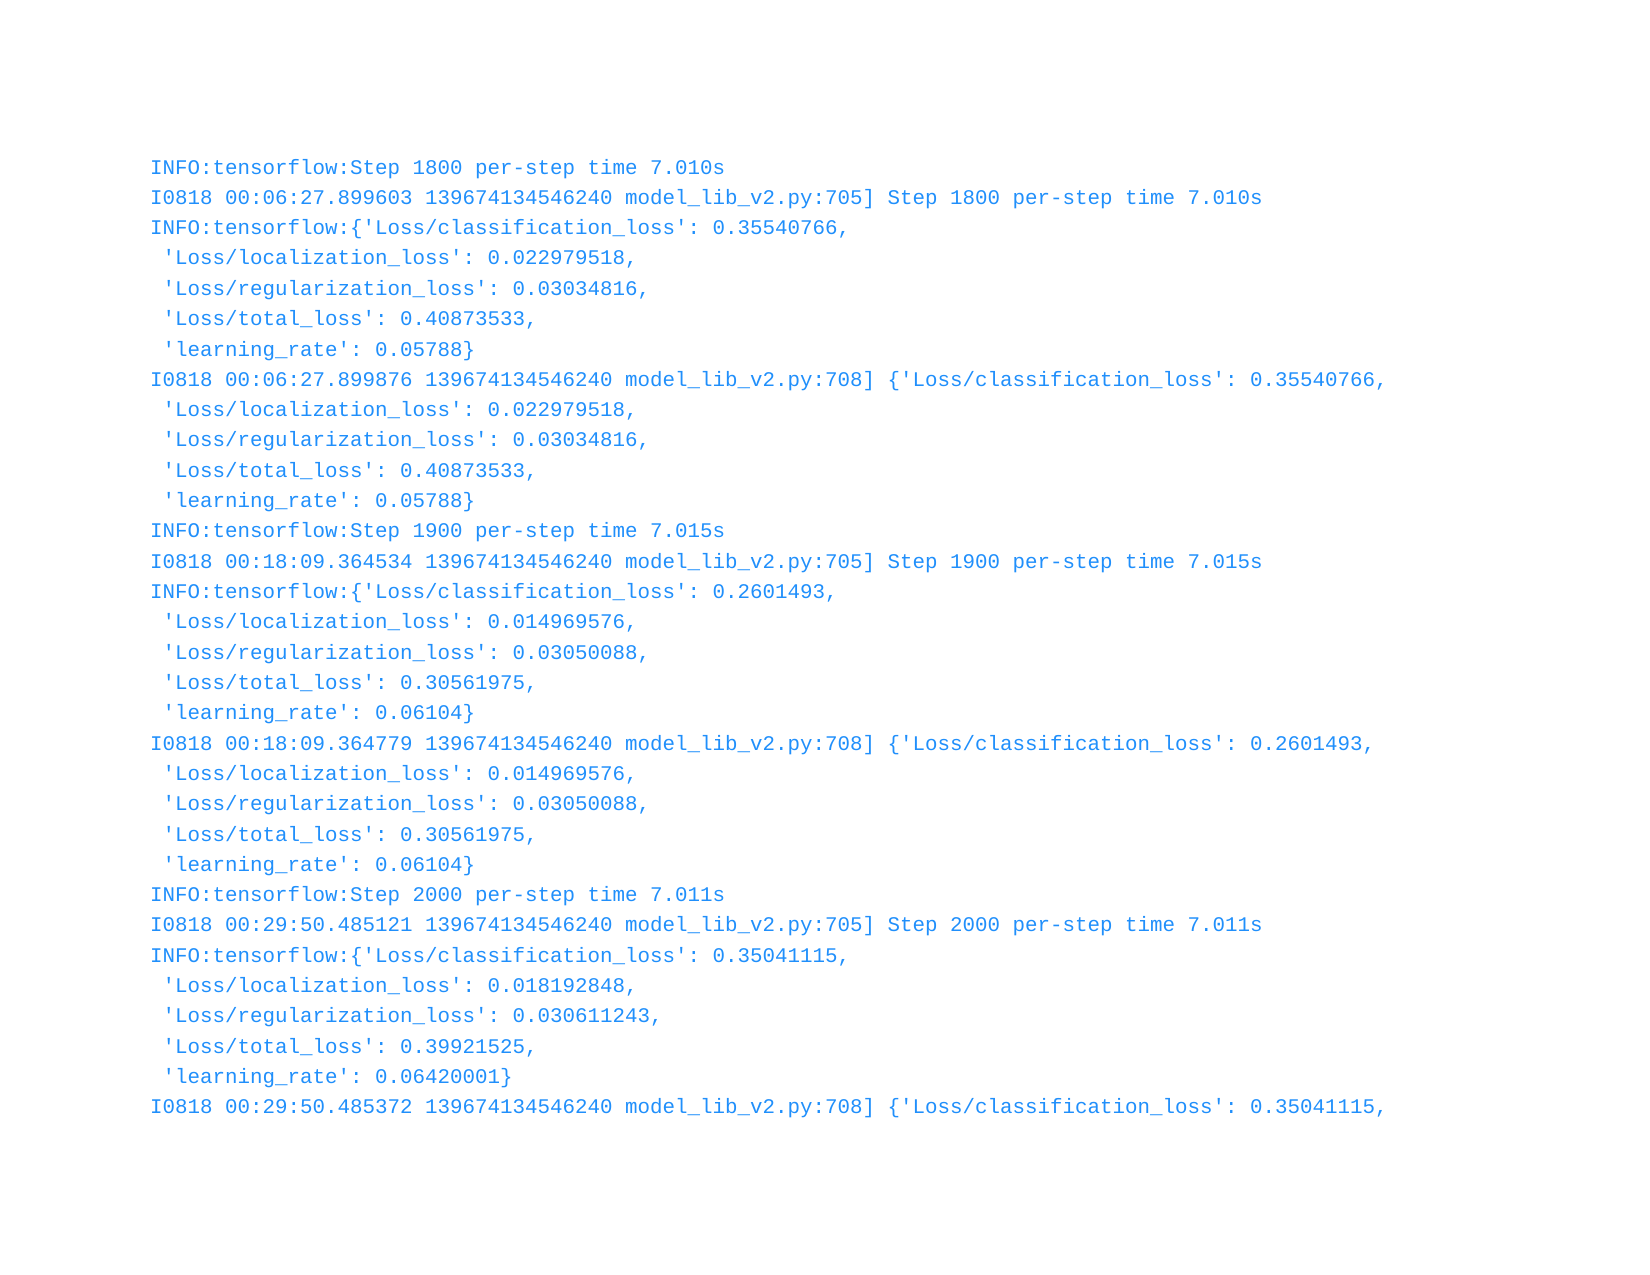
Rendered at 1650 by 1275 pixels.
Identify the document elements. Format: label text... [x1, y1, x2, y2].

text 'Loss/total_loss': 0.40873533, [150, 302, 1500, 332]
text I0818 00:29:50.485372 139674134546240 model_lib_v2.py:708] {'Loss/classification_loss': 0.35041115, [150, 1090, 1500, 1120]
text 'Loss/total_loss': 0.40873533, [150, 453, 1500, 483]
text 'learning_rate': 0.06420001} [150, 1059, 1500, 1090]
text INFO:tensorflow:{'Loss/classification_loss': 0.35540766, [150, 211, 1500, 241]
text 'Loss/regularization_loss': 0.03034816, [150, 271, 1500, 302]
text I0818 00:06:27.899876 139674134546240 model_lib_v2.py:708] {'Loss/classification_loss': 0.35540766, [150, 362, 1500, 392]
text 'learning_rate': 0.05788} [150, 483, 1500, 514]
text I0818 00:29:50.485121 139674134546240 model_lib_v2.py:705] Step 2000 per-step time 7.011s [150, 908, 1500, 938]
text 'Loss/regularization_loss': 0.03050088, [150, 635, 1500, 665]
text 'learning_rate': 0.05788} [150, 332, 1500, 362]
text I0818 00:18:09.364534 139674134546240 model_lib_v2.py:705] Step 1900 per-step time 7.015s [150, 544, 1500, 574]
text INFO:tensorflow:{'Loss/classification_loss': 0.35041115, [150, 938, 1500, 968]
text INFO:tensorflow:{'Loss/classification_loss': 0.2601493, [150, 574, 1500, 605]
text 'Loss/total_loss': 0.30561975, [150, 665, 1500, 696]
text 'Loss/localization_loss': 0.014969576, [150, 756, 1500, 787]
text 'learning_rate': 0.06104} [150, 696, 1500, 726]
text 'Loss/regularization_loss': 0.03034816, [150, 423, 1500, 453]
text 'Loss/localization_loss': 0.018192848, [150, 968, 1500, 999]
text 'Loss/regularization_loss': 0.03050088, [150, 787, 1500, 817]
text 'Loss/total_loss': 0.30561975, [150, 817, 1500, 847]
text I0818 00:06:27.899603 139674134546240 model_lib_v2.py:705] Step 1800 per-step time 7.010s [150, 180, 1500, 211]
text INFO:tensorflow:Step 2000 per-step time 7.011s [150, 877, 1500, 908]
text 'Loss/total_loss': 0.39921525, [150, 1029, 1500, 1059]
text INFO:tensorflow:Step 1800 per-step time 7.010s [150, 150, 1500, 180]
text 'learning_rate': 0.06104} [150, 847, 1500, 877]
text 'Loss/regularization_loss': 0.030611243, [150, 999, 1500, 1029]
text 'Loss/localization_loss': 0.022979518, [150, 392, 1500, 423]
text 'Loss/localization_loss': 0.014969576, [150, 605, 1500, 635]
text INFO:tensorflow:Step 1900 per-step time 7.015s [150, 514, 1500, 544]
text 'Loss/localization_loss': 0.022979518, [150, 241, 1500, 271]
text I0818 00:18:09.364779 139674134546240 model_lib_v2.py:708] {'Loss/classification_loss': 0.2601493, [150, 726, 1500, 756]
